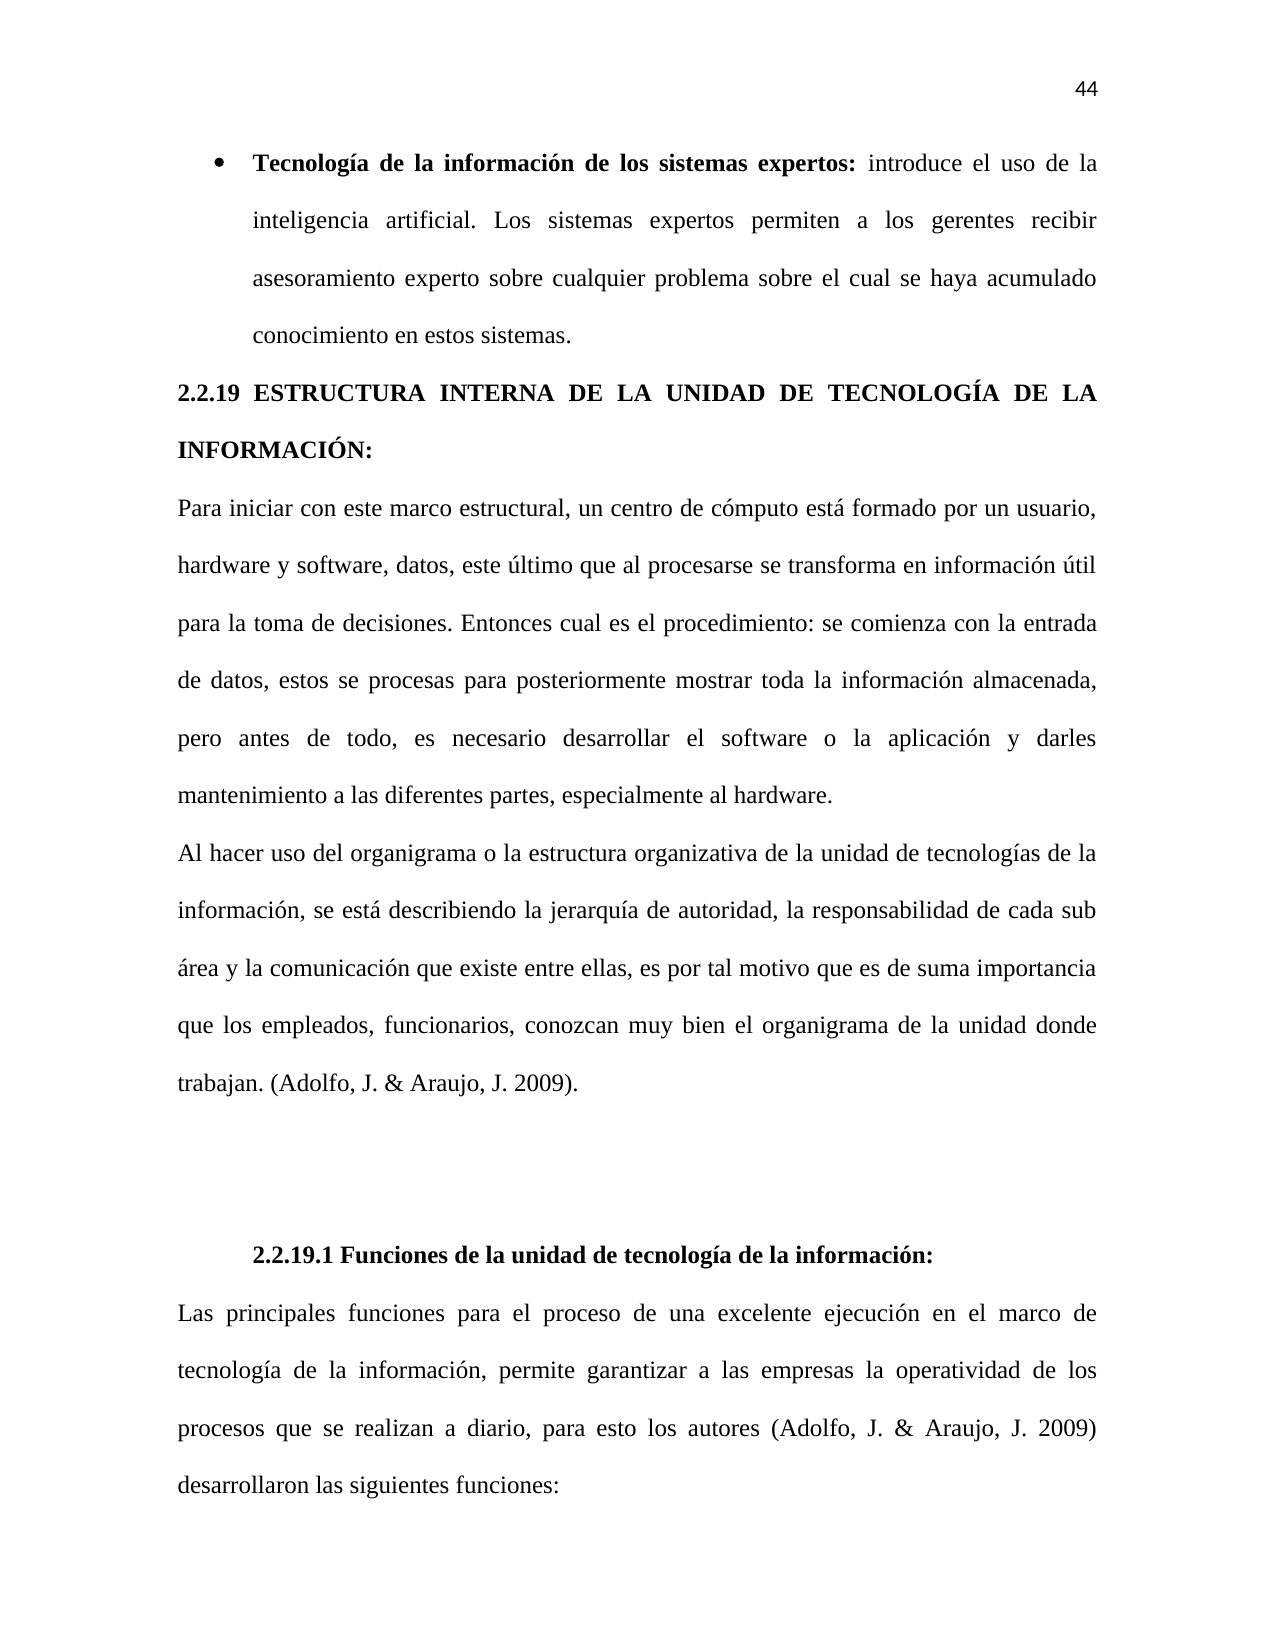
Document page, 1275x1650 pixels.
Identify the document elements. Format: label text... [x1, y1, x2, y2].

text 2.2.19 ESTRUCTURA INTERNA DE LA UNIDAD DE TECNOLOGÍA DE LA INFORMACIÓN: [177, 378, 1098, 464]
list Tecnología de la información de los sistemas expertos: introduce el uso de la inteligencia artificial. Los sistemas expertos permiten a los gerentes recibir asesoramiento experto sobre cualquier problema sobre el cual se haya acumulado conocimiento en estos sistemas. [215, 148, 1098, 349]
text Para iniciar con este marco estructural, un centro de cómputo está formado por un usuario, hardware y software, datos, este último que al procesarse se transforma en información útil para la toma de decisiones. Entonces cual es el procedimiento: se comienza con la entrada de datos, estos se procesas para posteriormente mostrar toda la información almacenada, pero antes de todo, es necesario desarrollar el software o la aplicación y darles mantenimiento a las diferentes partes, especialmente al hardware. [177, 493, 1098, 809]
text 2.2.19.1 Funciones de la unidad de tecnología de la información: [252, 1240, 1098, 1269]
text Al hacer uso del organigrama o la estructura organizativa de la unidad de tecnologías de la información, se está describiendo la jerarquía de autoridad, la responsabilidad de cada sub área y la comunicación que existe entre ellas, es por tal motivo que es de suma importancia que los empleados, funcionarios, conozcan muy bien el organigrama de la unidad donde trabajan. (Adolfo, J. & Araujo, J. 2009). [177, 838, 1098, 1096]
